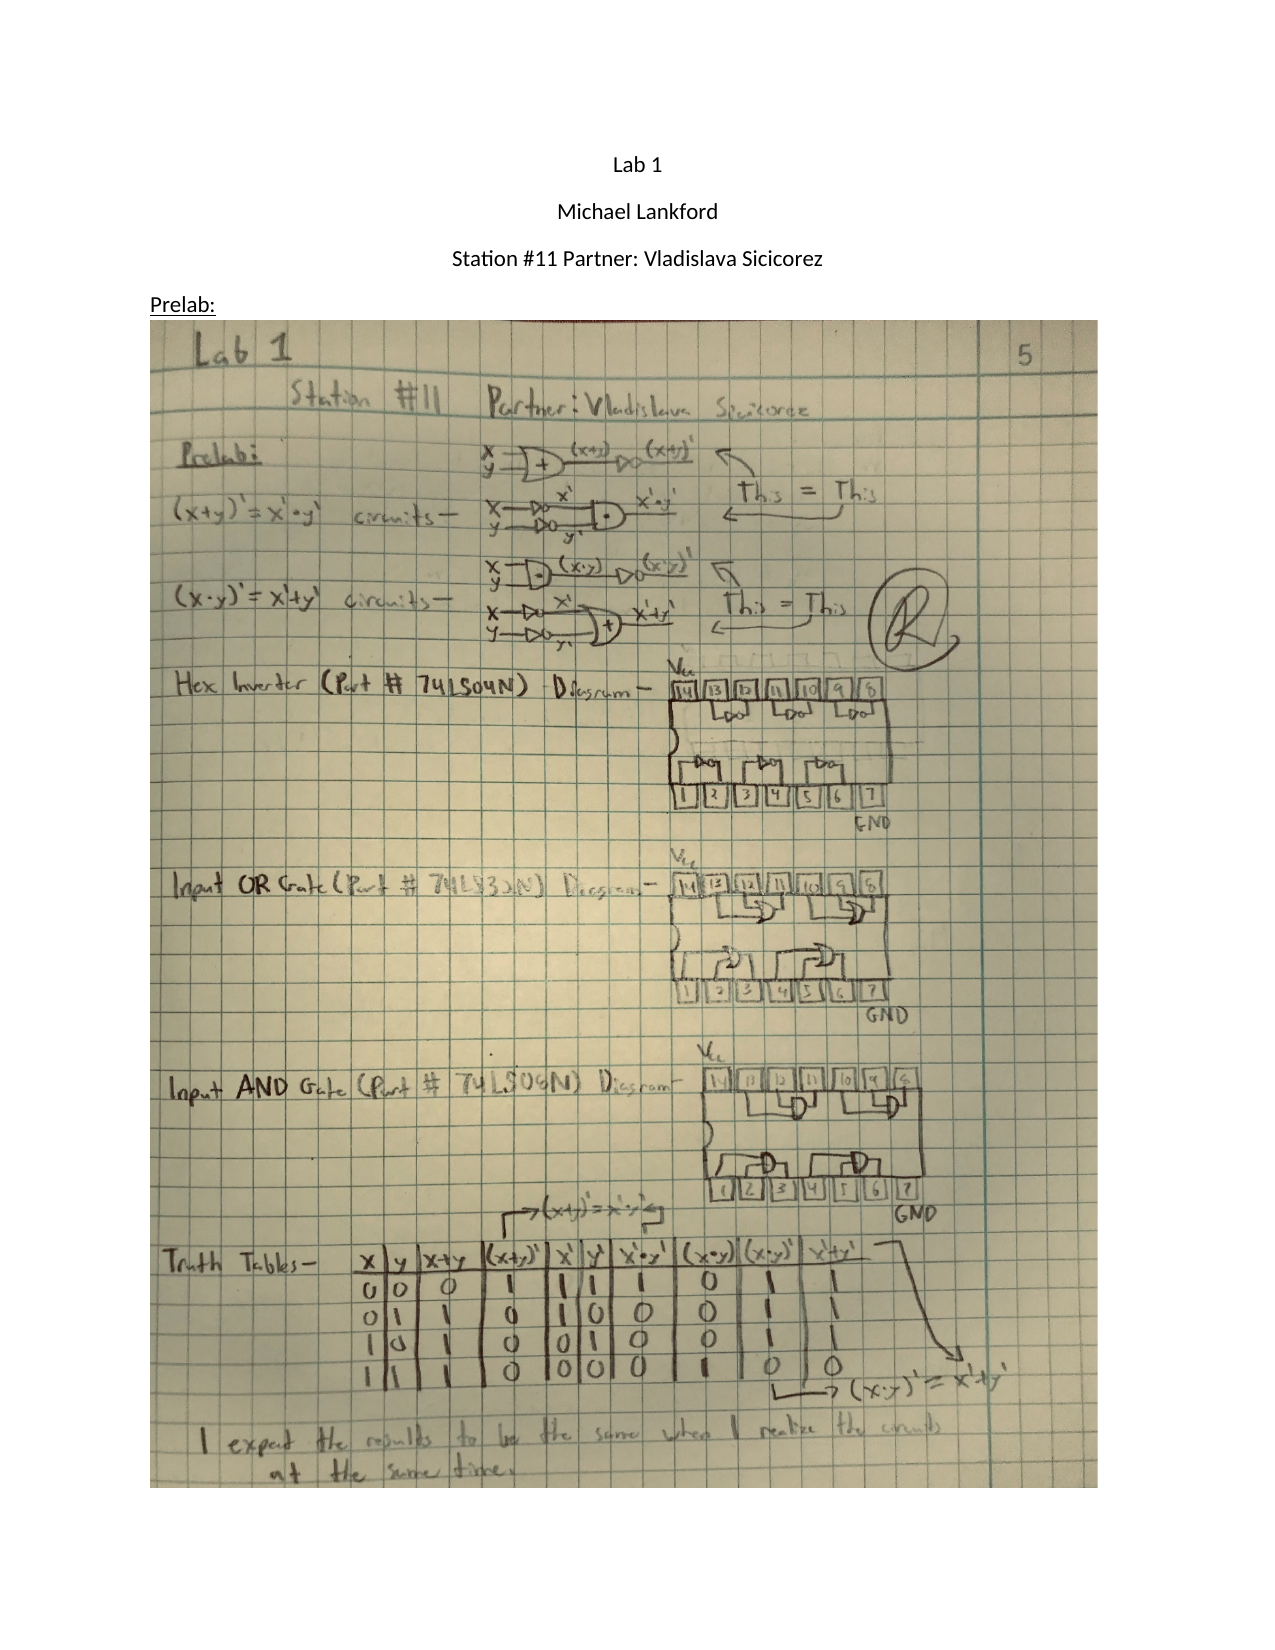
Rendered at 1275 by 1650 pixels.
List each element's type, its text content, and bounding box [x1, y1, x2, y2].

text Station #11 Partner: Vladislava Sicicorez [150, 244, 1125, 272]
picture [150, 320, 1098, 1488]
text Lab 1 [150, 150, 1125, 178]
text Michael Lankford [150, 197, 1125, 225]
